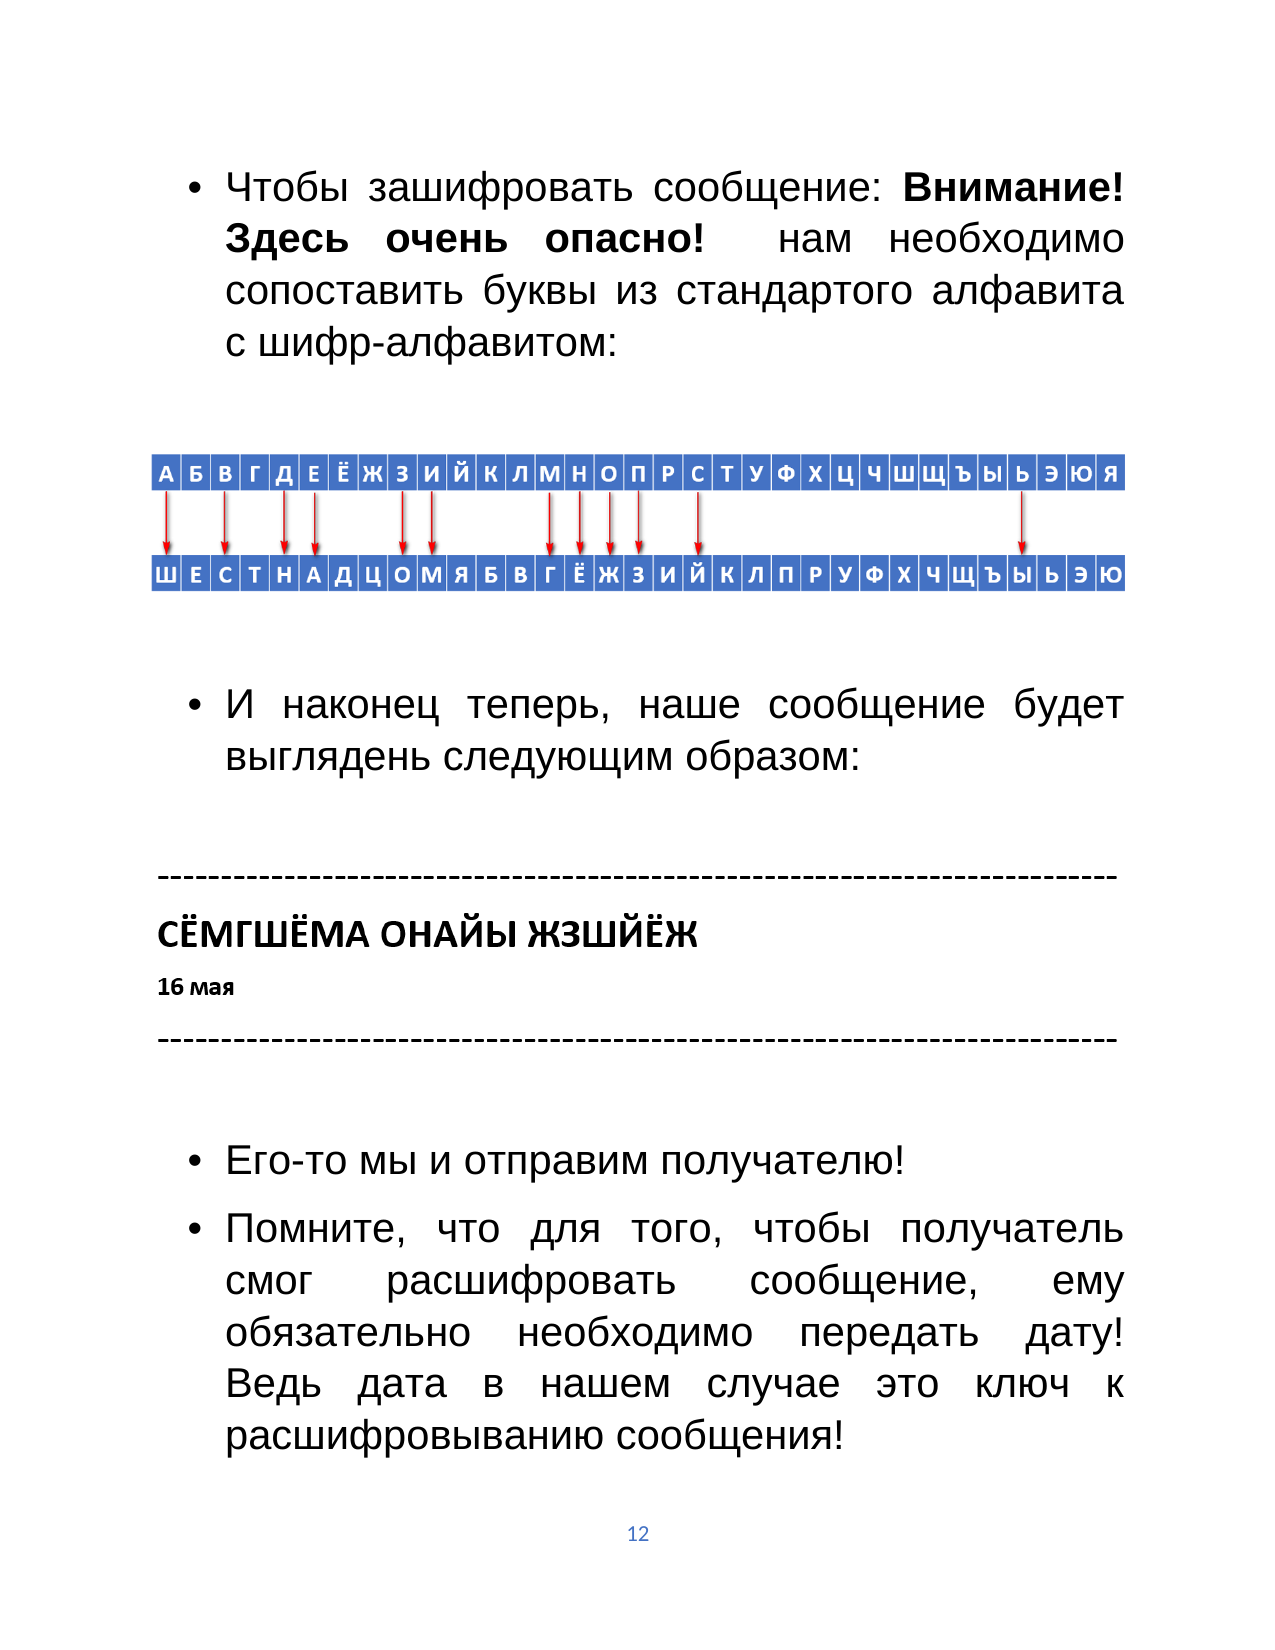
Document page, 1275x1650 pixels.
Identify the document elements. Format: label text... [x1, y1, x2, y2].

list Чтобы зашифровать сообщение: Внимание! Здесь очень опасно! нам необходимо сопоставить буквы из стандартого алфавита с шифр-алфавитом: [187, 162, 1125, 365]
list И наконец теперь, наше сообщение будет выглядень следующим образом: [187, 679, 1125, 779]
list Помните, что для того, чтобы получатель смог расшифровать сообщение, ему обязательно необходимо передать дату! Ведь дата в нашем случае это ключ к расшифровыванию сообщения! [187, 1204, 1125, 1458]
picture [150, 867, 1125, 1049]
picture [150, 453, 1125, 592]
list Его-то мы и отправим получателю! [187, 1135, 1125, 1183]
